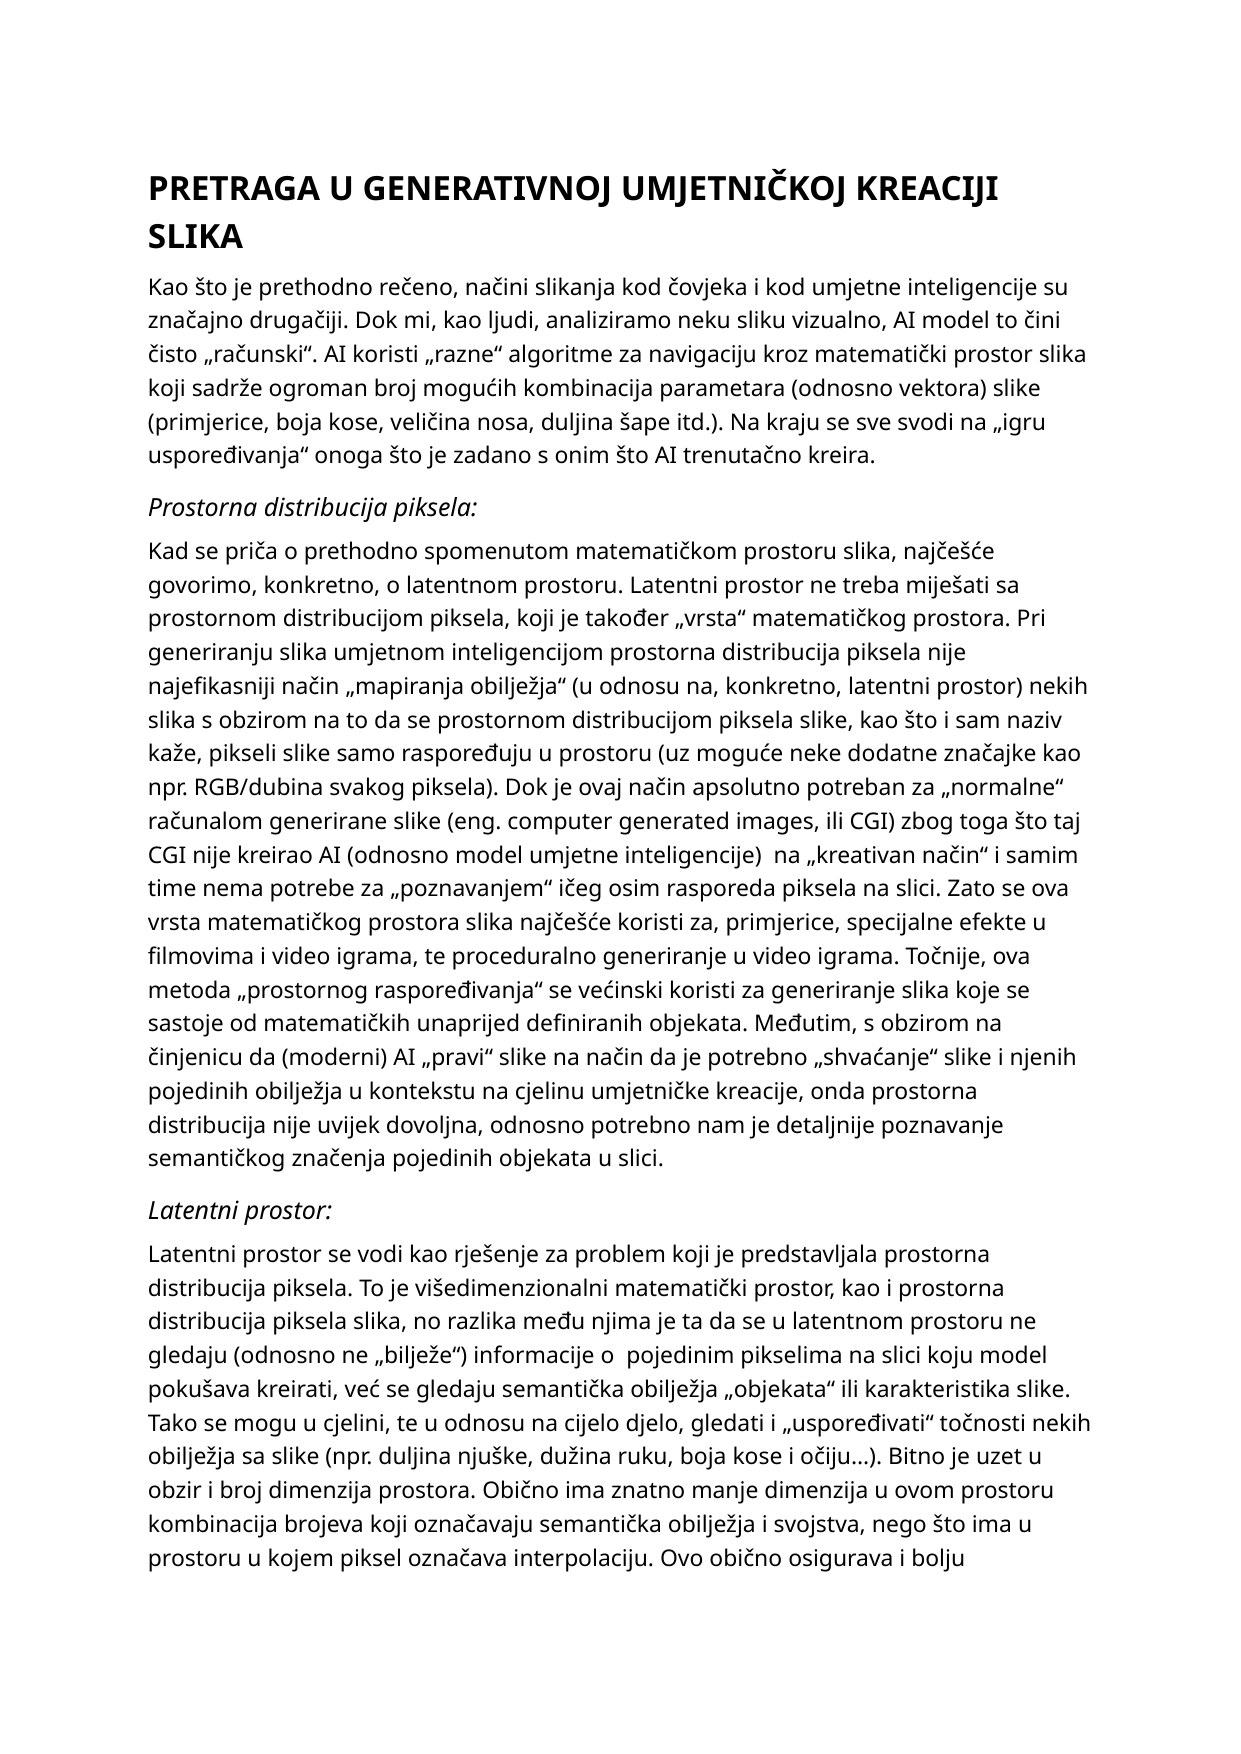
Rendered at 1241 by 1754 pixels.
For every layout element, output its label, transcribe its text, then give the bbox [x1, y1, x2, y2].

text Kao što je prethodno rečeno, načini slikanja kod čovjeka i kod umjetne inteligencije su značajno drugačiji. Dok mi, kao ljudi, analiziramo neku sliku vizualno, AI model to čini čisto „računski“. AI koristi „razne“ algoritme za navigaciju kroz matematički prostor slika koji sadrže ogroman broj mogućih kombinacija parametara (odnosno vektora) slike (primjerice, boja kose, veličina nosa, duljina šape itd.). Na kraju se sve svodi na „igru uspoređivanja“ onoga što je zadano s onim što AI trenutačno kreira. [148, 271, 1093, 471]
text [148, 1238, 1093, 1573]
subtitle Prostorna distribucija piksela: [148, 490, 1093, 524]
subtitle Latentni prostor: [148, 1193, 1093, 1227]
text Kad se priča o prethodno spomenutom matematičkom prostoru slika, najčešće govorimo, konkretno, o latentnom prostoru. Latentni prostor ne treba miješati sa prostornom distribucijom piksela, koji je također „vrsta“ matematičkog prostora. Pri generiranju slika umjetnom inteligencijom prostorna distribucija piksela nije najefikasniji način „mapiranja obilježja“ (u odnosu na, konkretno, latentni prostor) nekih slika s obzirom na to da se prostornom distribucijom piksela slike, kao što i sam naziv kaže, pikseli slike samo raspoređuju u prostoru (uz moguće neke dodatne značajke kao npr. RGB/dubina svakog piksela). Dok je ovaj način apsolutno potreban za „normalne“ računalom generirane slike (eng. computer generated images, ili CGI) zbog toga što taj CGI nije kreirao AI (odnosno model umjetne inteligencije) na „kreativan način“ i samim time nema potrebe za „poznavanjem“ ičeg osim rasporeda piksela na slici. Zato se ova vrsta matematičkog prostora slika najčešće koristi za, primjerice, specijalne efekte u filmovima i video igrama, te proceduralno generiranje u video igrama. Točnije, ova metoda „prostornog raspoređivanja“ se većinski koristi za generiranje slika koje se sastoje od matematičkih unaprijed definiranih objekata. Međutim, s obzirom na činjenicu da (moderni) AI „pravi“ slike na način da je potrebno „shvaćanje“ slike i njenih pojedinih obilježja u kontekstu na cjelinu umjetničke kreacije, onda prostorna distribucija nije uvijek dovoljna, odnosno potrebno nam je detaljnije poznavanje semantičkog značenja pojedinih objekata u slici. [148, 535, 1093, 1173]
subtitle PRETRAGA U GENERATIVNOJ UMJETNIČKOJ KREACIJI SLIKA [148, 164, 1093, 259]
